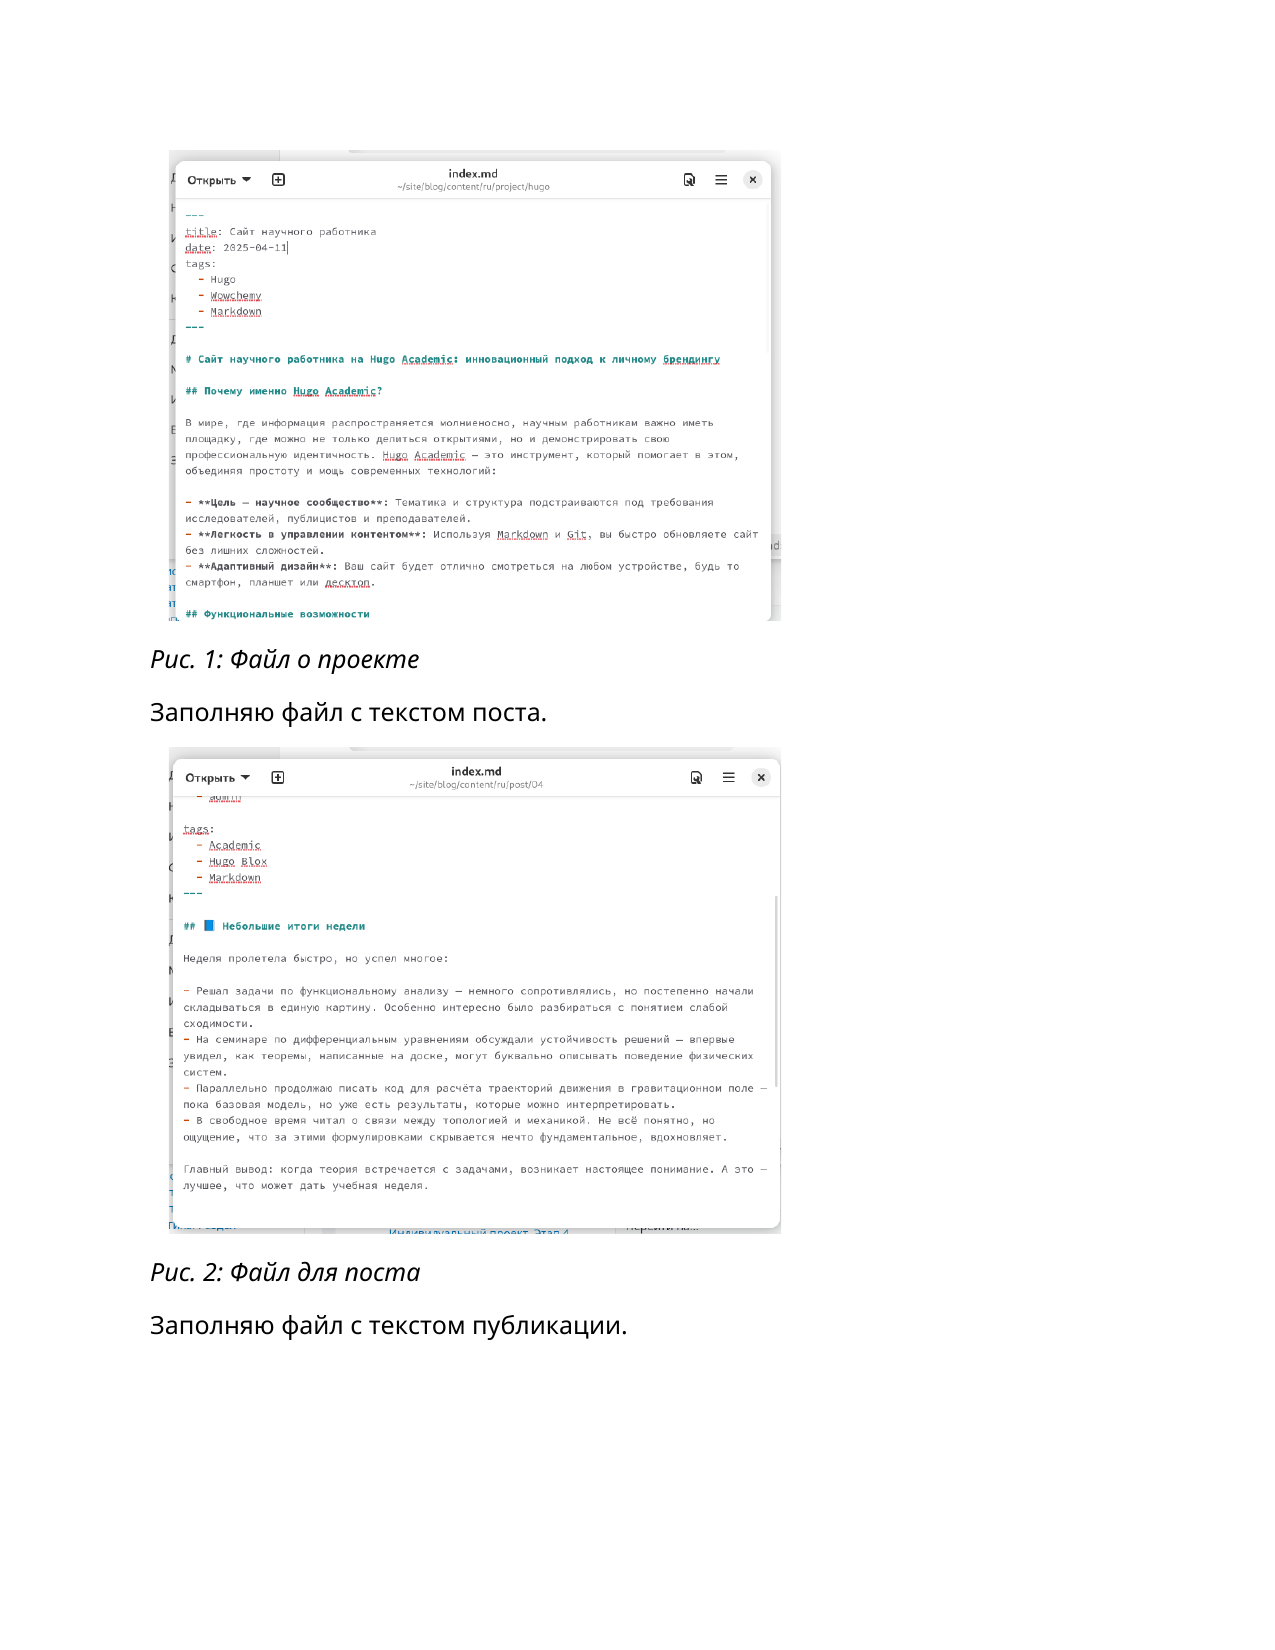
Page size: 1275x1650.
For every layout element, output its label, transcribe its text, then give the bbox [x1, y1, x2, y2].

text Рис. 1: Файл о проекте [150, 642, 1125, 676]
picture [168, 747, 782, 1234]
text Заполняю файл с текстом публикации. [150, 1307, 1125, 1341]
text Заполняю файл с текстом поста. [150, 695, 1125, 729]
picture [168, 150, 782, 621]
text Рис. 2: Файл для поста [150, 1254, 1125, 1289]
